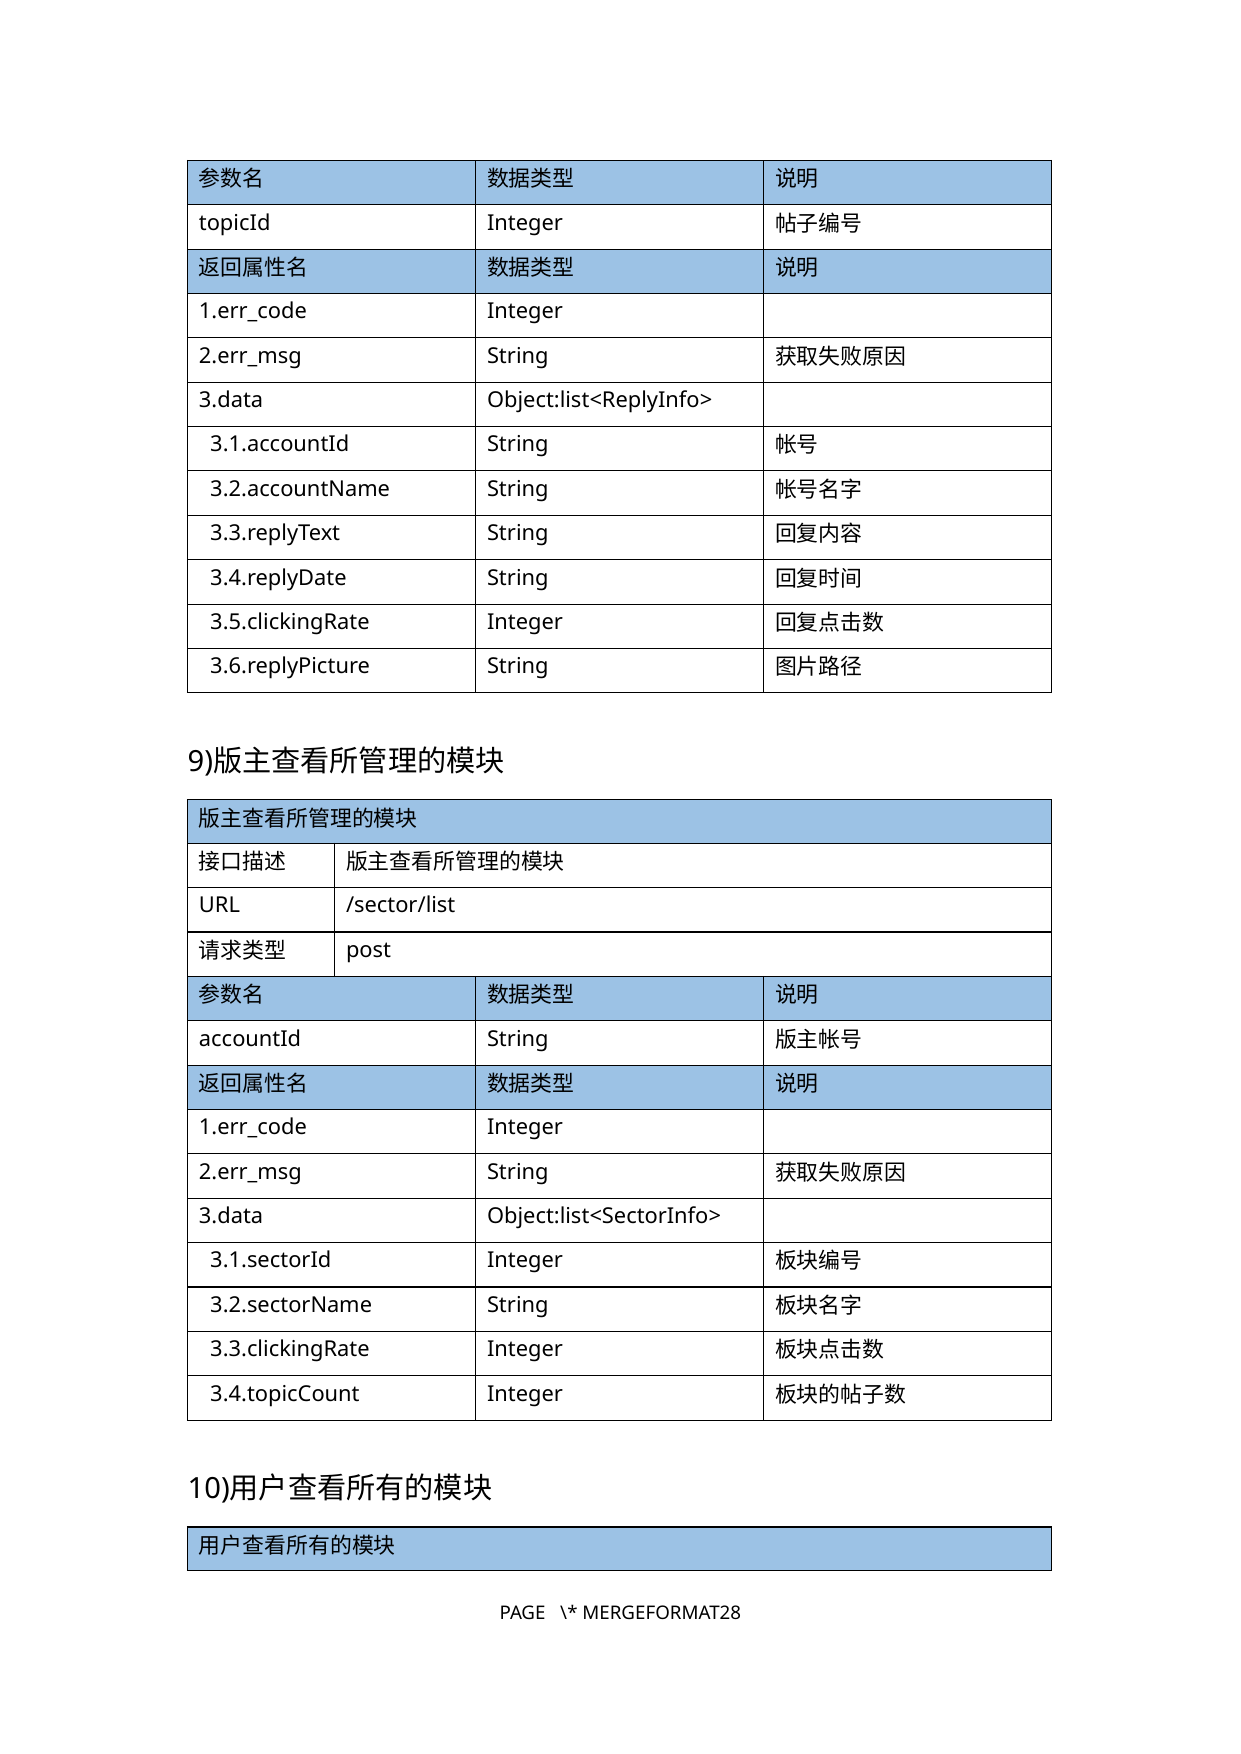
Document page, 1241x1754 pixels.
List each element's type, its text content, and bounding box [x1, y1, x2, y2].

table_cell 板块名字 [764, 1288, 1051, 1331]
table_cell URL [188, 888, 334, 931]
table_cell 数据类型 [476, 977, 763, 1020]
table_cell 回复点击数 [764, 605, 1051, 648]
table_cell String [476, 427, 763, 470]
table_cell String [476, 338, 763, 382]
table_cell 3.1.sectorId [188, 1243, 475, 1286]
table_cell 帐号 [764, 427, 1051, 470]
table_header 版主查看所管理的模块 [188, 800, 1051, 843]
table_cell Integer [476, 1243, 763, 1286]
table_cell 3.2.accountName [188, 471, 475, 515]
table_cell String [476, 560, 763, 603]
table_cell String [476, 1288, 763, 1331]
table_cell 1.err_code [188, 1110, 475, 1153]
table_cell 回复内容 [764, 516, 1051, 559]
table_cell Integer [476, 1376, 763, 1419]
table_cell 1.err_code [188, 294, 475, 337]
table_cell 说明 [764, 250, 1051, 293]
table_cell Integer [476, 605, 763, 648]
text 10)用户查看所有的模块 [187, 1453, 1053, 1518]
table_cell 板块的帖子数 [764, 1376, 1051, 1419]
table_cell [764, 1199, 1051, 1242]
table_cell accountId [188, 1021, 475, 1064]
table_cell 说明 [764, 161, 1051, 204]
table_cell 3.data [188, 1199, 475, 1242]
table_cell 参数名 [188, 977, 475, 1020]
table_cell 接口描述 [188, 844, 334, 887]
table_cell 板块编号 [764, 1243, 1051, 1286]
table_cell Integer [476, 1332, 763, 1375]
table_cell topicId [188, 205, 475, 248]
table_cell 返回属性名 [188, 1066, 475, 1109]
table_cell String [476, 471, 763, 515]
table_cell 版主帐号 [764, 1021, 1051, 1064]
table_cell /sector/list [335, 888, 1051, 931]
table_cell [764, 383, 1051, 426]
table_cell [764, 1110, 1051, 1153]
table_cell Object:list<ReplyInfo> [476, 383, 763, 426]
table_cell 3.6.replyPicture [188, 649, 475, 692]
table_cell 帐号名字 [764, 471, 1051, 515]
table_cell Integer [476, 205, 763, 248]
table_cell Integer [476, 1110, 763, 1153]
table_cell 说明 [764, 1066, 1051, 1109]
table_cell 获取失败原因 [764, 1154, 1051, 1198]
table_cell Object:list<SectorInfo> [476, 1199, 763, 1242]
table_cell 2.err_msg [188, 338, 475, 382]
table_cell 版主查看所管理的模块 [335, 844, 1051, 887]
table_cell 3.1.accountId [188, 427, 475, 470]
table_cell 说明 [764, 977, 1051, 1020]
table_cell 2.err_msg [188, 1154, 475, 1198]
table_cell 3.4.topicCount [188, 1376, 475, 1419]
table_header 用户查看所有的模块 [188, 1528, 1051, 1570]
table_cell 3.5.clickingRate [188, 605, 475, 648]
table_cell 3.3.clickingRate [188, 1332, 475, 1375]
table_cell 3.4.replyDate [188, 560, 475, 603]
text 9)版主查看所管理的模块 [187, 726, 1053, 791]
table_cell 返回属性名 [188, 250, 475, 293]
table_cell 参数名 [188, 161, 475, 204]
table_cell 板块点击数 [764, 1332, 1051, 1375]
table_cell 回复时间 [764, 560, 1051, 603]
table_cell String [476, 649, 763, 692]
table_cell 3.2.sectorName [188, 1288, 475, 1331]
table_cell 请求类型 [188, 933, 334, 976]
table_cell 数据类型 [476, 250, 763, 293]
table_cell 数据类型 [476, 161, 763, 204]
table_cell 数据类型 [476, 1066, 763, 1109]
table_cell 3.data [188, 383, 475, 426]
table_cell 帖子编号 [764, 205, 1051, 248]
table_cell String [476, 516, 763, 559]
table_cell [764, 294, 1051, 337]
table_cell String [476, 1154, 763, 1198]
table_cell 3.3.replyText [188, 516, 475, 559]
table_cell 图片路径 [764, 649, 1051, 692]
table_cell String [476, 1021, 763, 1064]
table_cell 获取失败原因 [764, 338, 1051, 382]
table_cell post [335, 933, 1051, 976]
table_cell Integer [476, 294, 763, 337]
